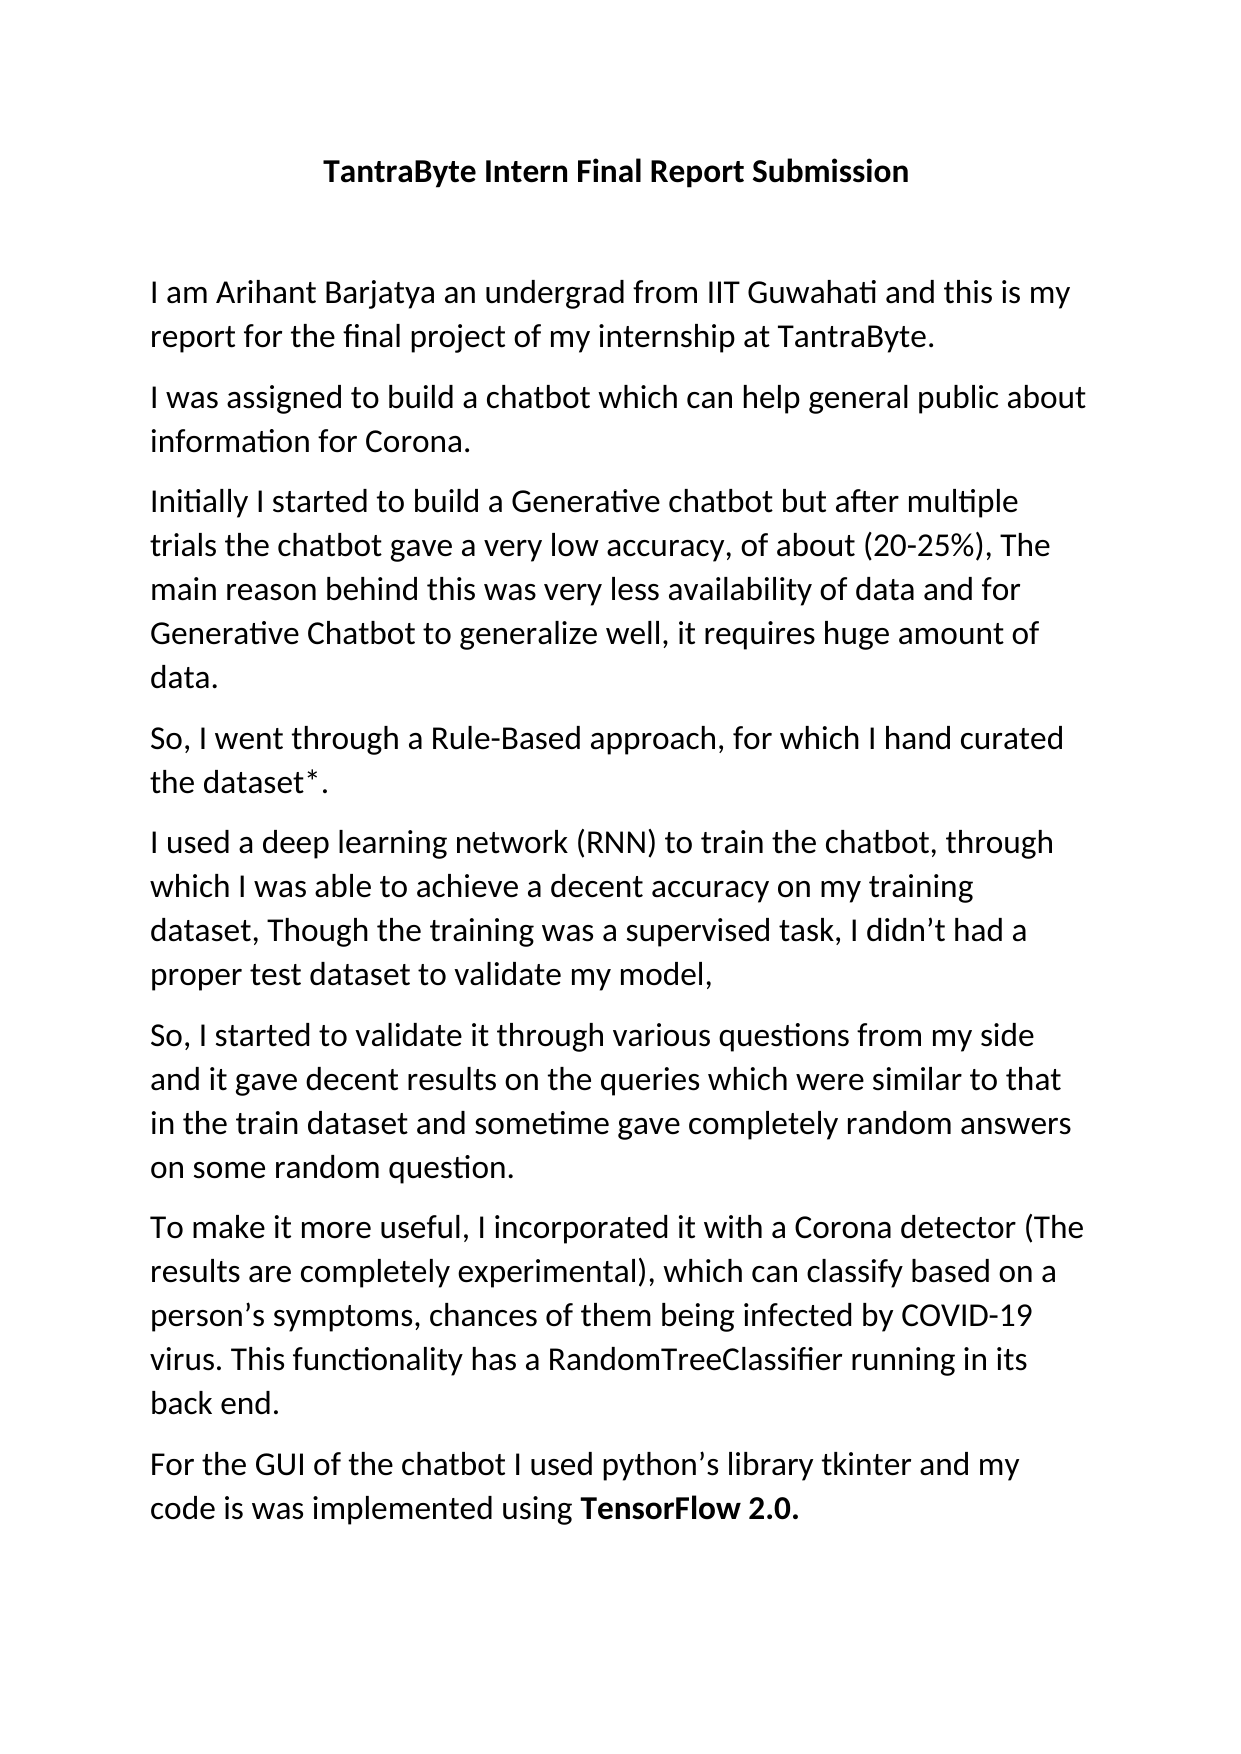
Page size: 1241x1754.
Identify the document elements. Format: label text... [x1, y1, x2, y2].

text I was assigned to build a chatbot which can help general public about information for Corona. [150, 376, 1090, 461]
text I am Arihant Barjatya an undergrad from IIT Guwahati and this is my report for the final project of my internship at TantraByte. [150, 271, 1090, 356]
text TantraByte Intern Final Report Submission [150, 150, 1090, 191]
text So, I started to validate it through various questions from my side and it gave decent results on the queries which were similar to that in the train dataset and sometime gave completely random answers on some random question. [150, 1014, 1090, 1187]
text I used a deep learning network (RNN) to train the chatbot, through which I was able to achieve a decent accuracy on my training dataset, Though the training was a supervised task, I didn’t had a proper test dataset to validate my model, [150, 821, 1090, 994]
text Initially I started to build a Generative chatbot but after multiple trials the chatbot gave a very low accuracy, of about (20-25%), The main reason behind this was very less availability of data and for Generative Chatbot to generalize well, it requires huge amount of data. [150, 480, 1090, 697]
text So, I went through a Rule-Based approach, for which I hand curated the dataset*. [150, 717, 1090, 802]
text For the GUI of the chatbot I used python’s library tkinter and my code is was implemented using TensorFlow 2.0. [150, 1443, 1090, 1528]
text To make it more useful, I incorporated it with a Corona detector (The results are completely experimental), which can classify based on a person’s symptoms, chances of them being infected by COVID-19 virus. This functionality has a RandomTreeClassifier running in its back end. [150, 1206, 1090, 1423]
